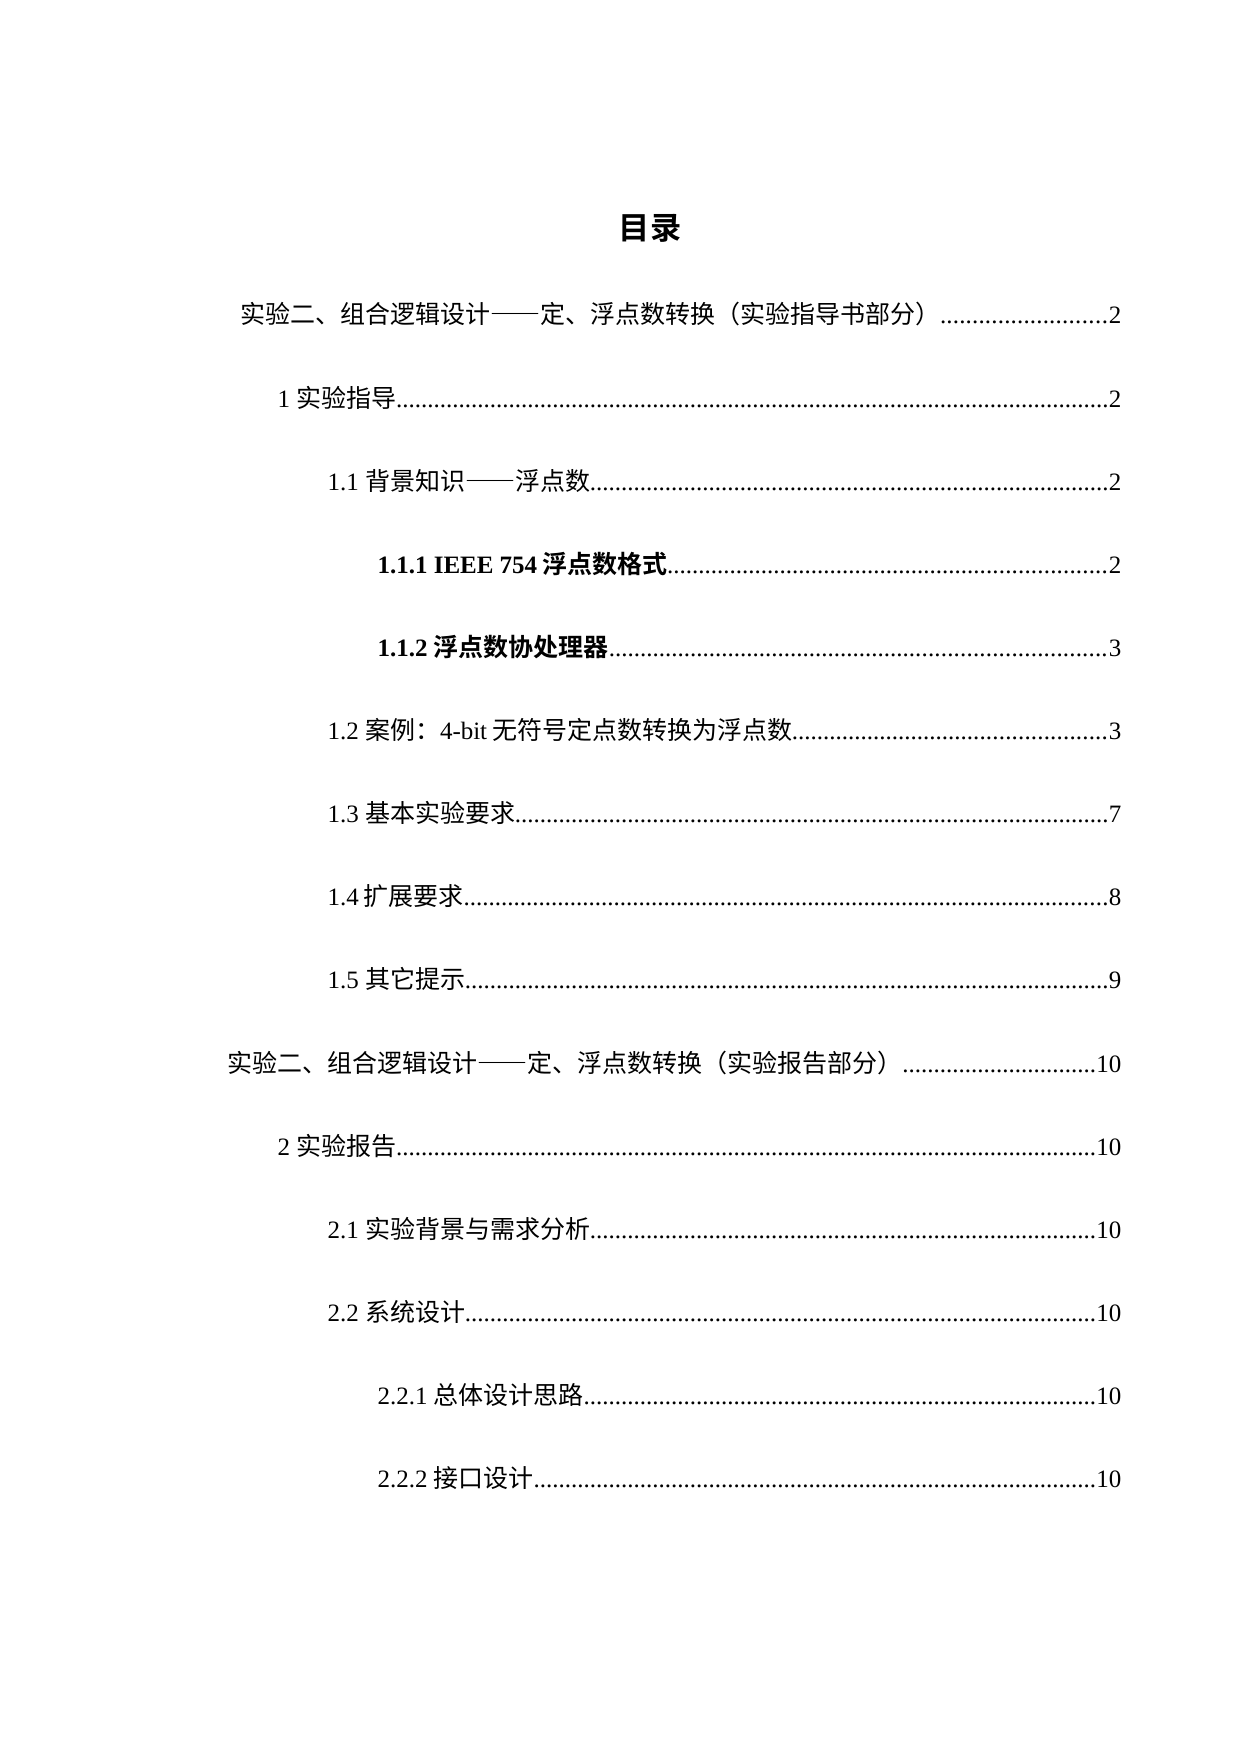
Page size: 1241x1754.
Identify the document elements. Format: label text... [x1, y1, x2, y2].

text 1.1 背景知识——浮点数 2 [277, 447, 1122, 512]
text 2.1 实验背景与需求分析 10 [277, 1195, 1122, 1260]
text 2 实验报告 10 [227, 1112, 1122, 1177]
text 目录 [177, 193, 1122, 258]
text 2.2.1 总体设计思路 10 [327, 1361, 1122, 1426]
text 实验二、组合逻辑设计——定、浮点数转换（实验指导书部分） 2 [177, 281, 1122, 346]
text 2.2.2 接口设计 10 [327, 1444, 1122, 1509]
text 1.1.2 浮点数协处理器 3 [327, 613, 1122, 678]
text 实验二、组合逻辑设计——定、浮点数转换（实验报告部分） 10 [177, 1029, 1122, 1094]
text 1.3 基本实验要求 7 [277, 779, 1122, 844]
text 2.2 系统设计 10 [277, 1278, 1122, 1343]
text 1.4扩展要求 8 [277, 862, 1122, 927]
text 1.5 其它提示 9 [277, 946, 1122, 1011]
text 1.1.1 IEEE 754浮点数格式 2 [327, 530, 1122, 595]
text 1 实验指导 2 [227, 364, 1122, 429]
text 1.2 案例：4-bit无符号定点数转换为浮点数 3 [277, 696, 1122, 761]
